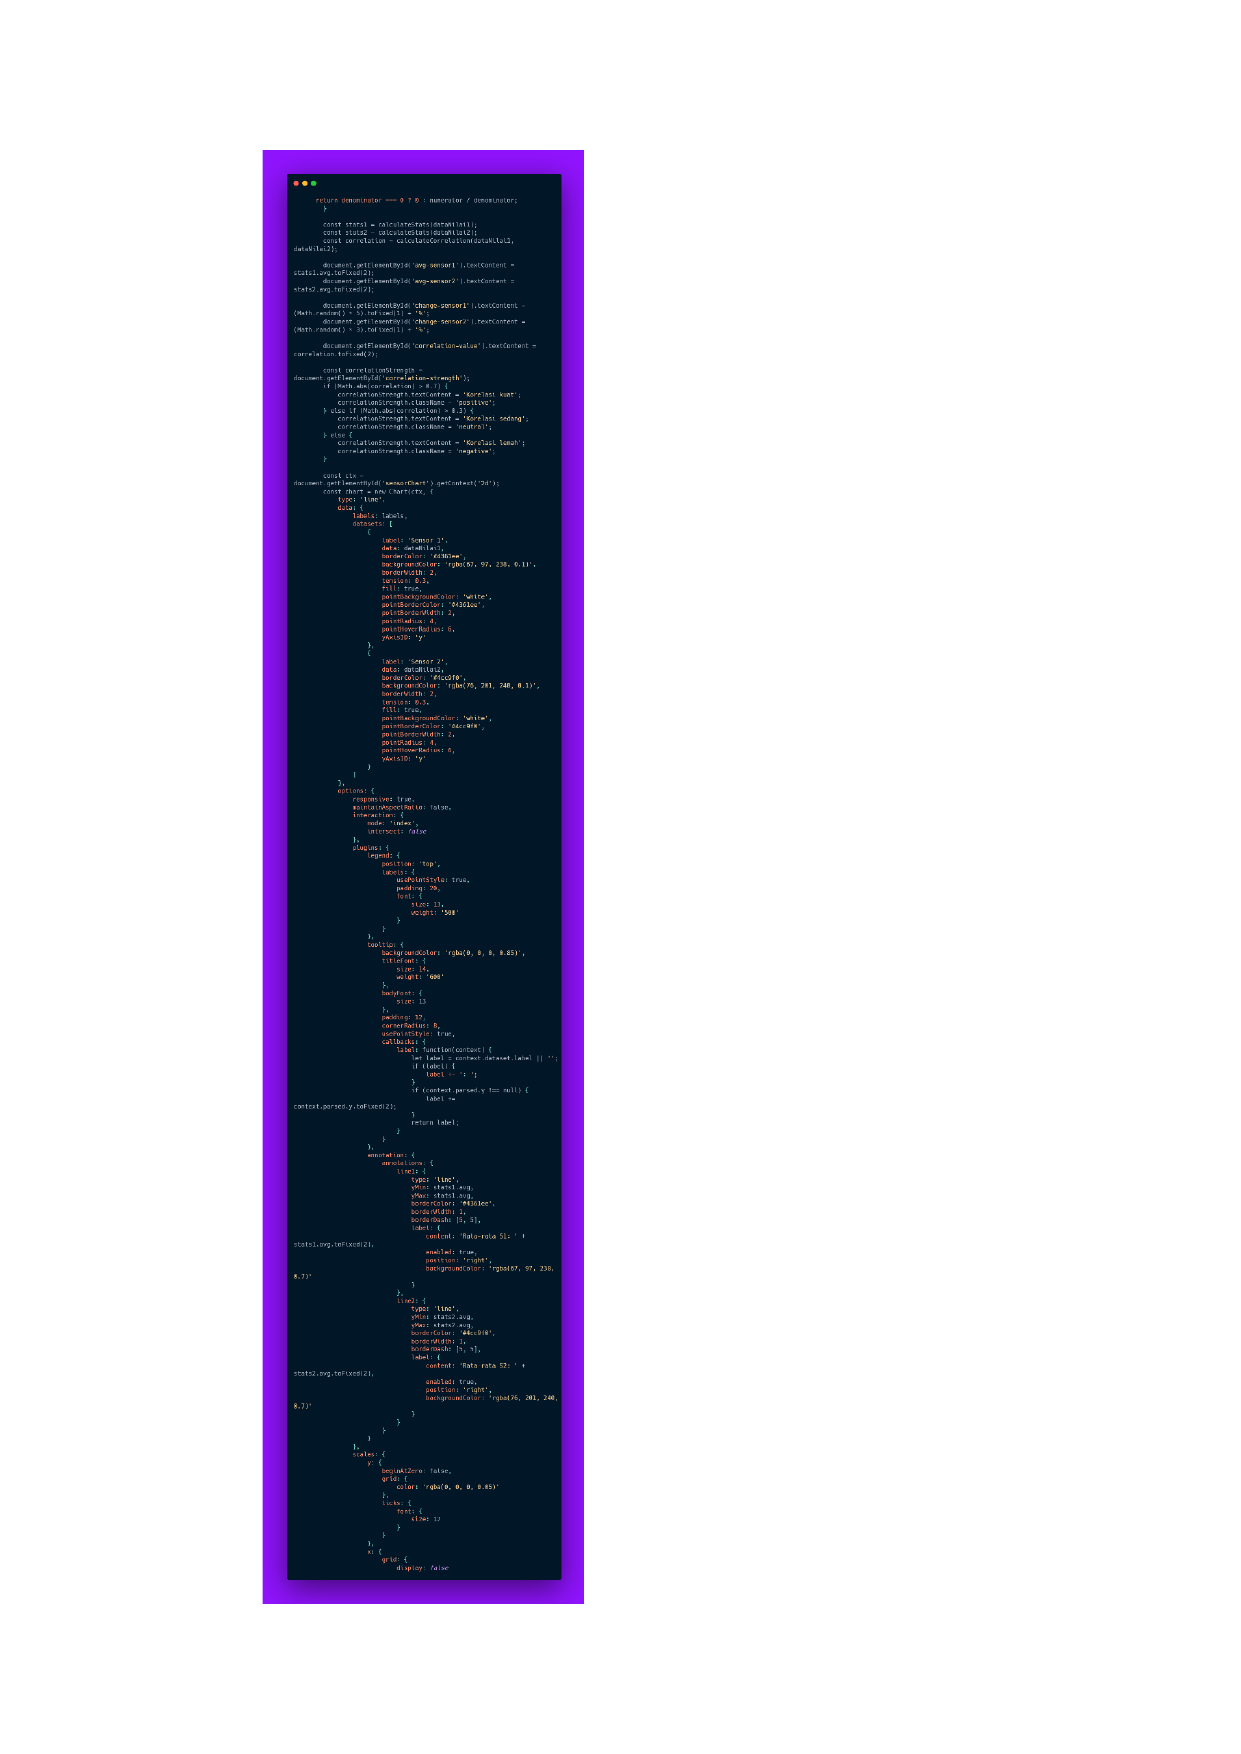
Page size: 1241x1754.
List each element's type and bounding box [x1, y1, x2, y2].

picture [262, 150, 584, 1604]
